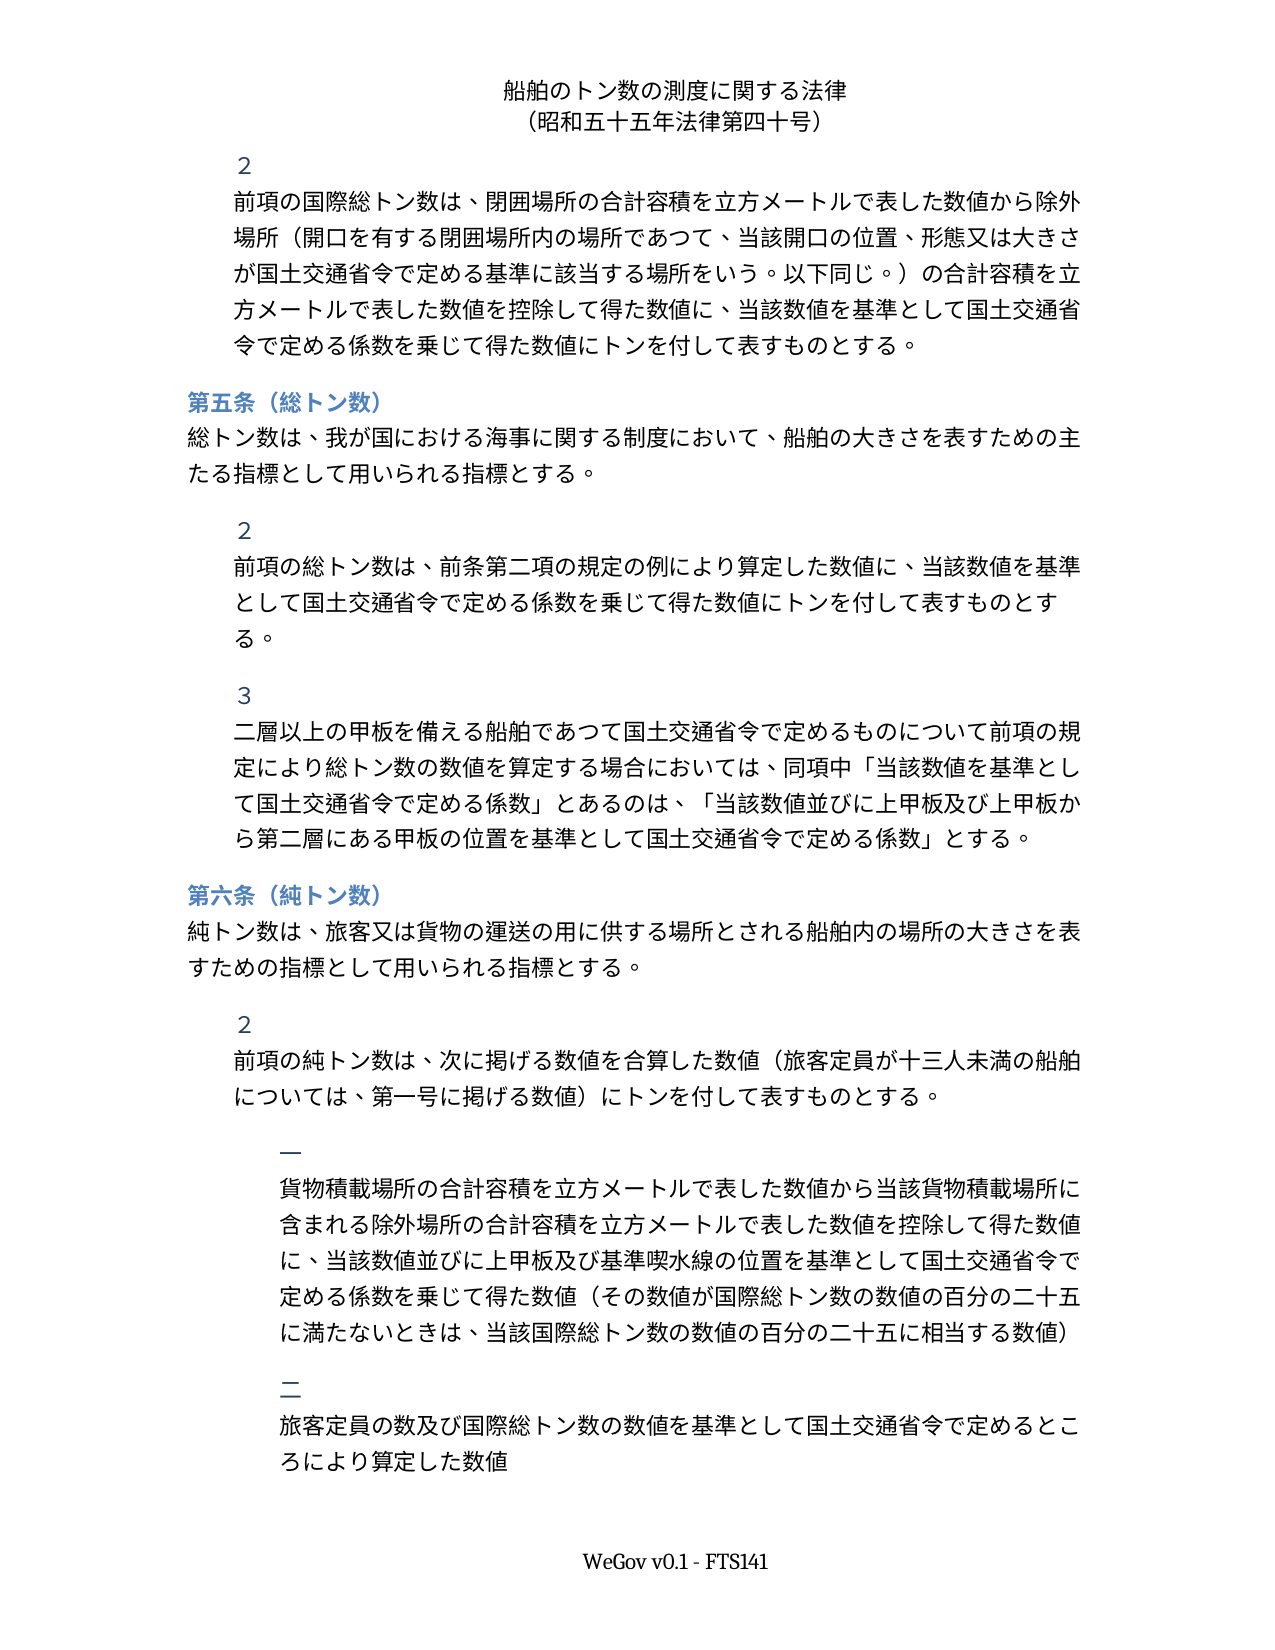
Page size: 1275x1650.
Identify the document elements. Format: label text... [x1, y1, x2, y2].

text 貨物積載場所の合計容積を立方メートルで表した数値から当該貨物積載場所に含まれる除外場所の合計容積を立方メートルで表した数値を控除して得た数値に、当該数値並びに上甲板及び基準喫水線の位置を基準として国土交通省令で定める係数を乗じて得た数値（その数値が国際総トン数の数値の百分の二十五に満たないときは、当該国際総トン数の数値の百分の二十五に相当する数値） [279, 1173, 1087, 1348]
text 二層以上の甲板を備える船舶であつて国土交通省令で定めるものについて前項の規定により総トン数の数値を算定する場合においては、同項中「当該数値を基準として国土交通省令で定める係数」とあるのは、「当該数値並びに上甲板及び上甲板から第二層にある甲板の位置を基準として国土交通省令で定める係数」とする。 [233, 716, 1087, 855]
text 前項の総トン数は、前条第二項の規定の例により算定した数値に、当該数値を基準として国土交通省令で定める係数を乗じて得た数値にトンを付して表すものとする。 [233, 551, 1087, 654]
text 前項の純トン数は、次に掲げる数値を合算した数値（旅客定員が十三人未満の船舶については、第一号に掲げる数値）にトンを付して表すものとする。 [233, 1045, 1087, 1112]
subtitle ２ [233, 515, 1087, 546]
subtitle 二 [279, 1374, 1087, 1405]
subtitle 一 [279, 1137, 1087, 1169]
subtitle ２ [233, 1009, 1087, 1040]
subtitle 第六条（純トン数） [187, 880, 1087, 911]
subtitle 第五条（総トン数） [187, 386, 1087, 418]
text 前項の国際総トン数は、閉囲場所の合計容積を立方メートルで表した数値から除外場所（開口を有する閉囲場所内の場所であつて、当該開口の位置、形態又は大きさが国土交通省令で定める基準に該当する場所をいう。以下同じ。）の合計容積を立方メートルで表した数値を控除して得た数値に、当該数値を基準として国土交通省令で定める係数を乗じて得た数値にトンを付して表すものとする。 [233, 186, 1087, 361]
text 総トン数は、我が国における海事に関する制度において、船舶の大きさを表すための主たる指標として用いられる指標とする。 [187, 422, 1087, 489]
text 旅客定員の数及び国際総トン数の数値を基準として国土交通省令で定めるところにより算定した数値 [279, 1410, 1087, 1477]
text 純トン数は、旅客又は貨物の運送の用に供する場所とされる船舶内の場所の大きさを表すための指標として用いられる指標とする。 [187, 916, 1087, 983]
subtitle ２ [233, 150, 1087, 181]
subtitle ３ [233, 680, 1087, 711]
